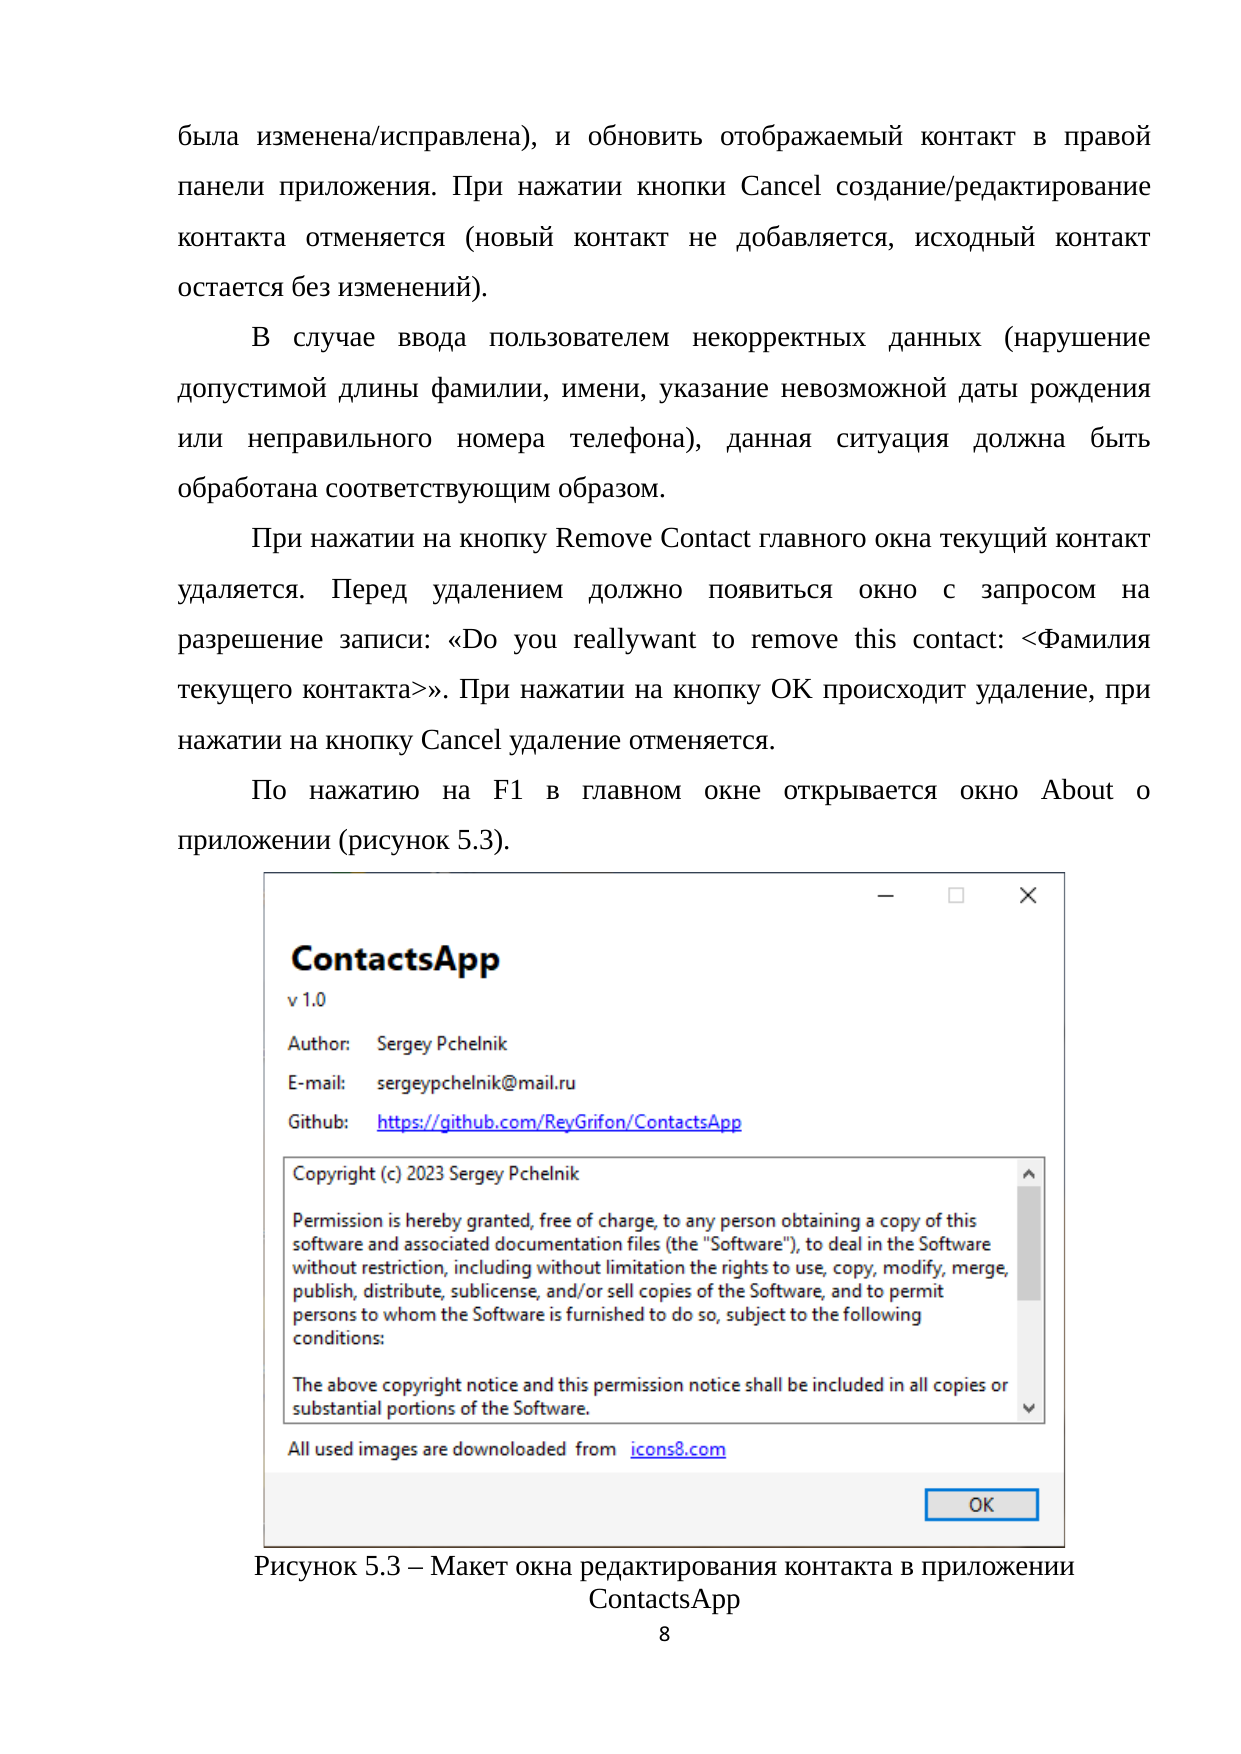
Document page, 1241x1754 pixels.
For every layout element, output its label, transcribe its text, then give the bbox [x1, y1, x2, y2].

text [177, 118, 1152, 303]
text В случае ввода пользователем некорректных данных (нарушение допустимой длины фамилии, имени, указание невозможной даты рождения или неправильного номера телефона), данная ситуация должна быть обработана соответствующим образом. [177, 319, 1152, 504]
text При нажатии на кнопку Remove Contact главного окна текущий контакт удаляется. Перед удалением должно появиться окно с запросом на разрешение записи: «Do you reallywant to remove this contact: <Фамилия текущего контакта>». При нажатии на кнопку OK происходит удаление, при нажатии на кнопку Cancel удаление отменяется. [177, 521, 1152, 755]
text По нажатию на F1 в главном окне открывается окно About о приложении (рисунок 5.3). [177, 772, 1152, 856]
picture [263, 872, 1066, 1548]
